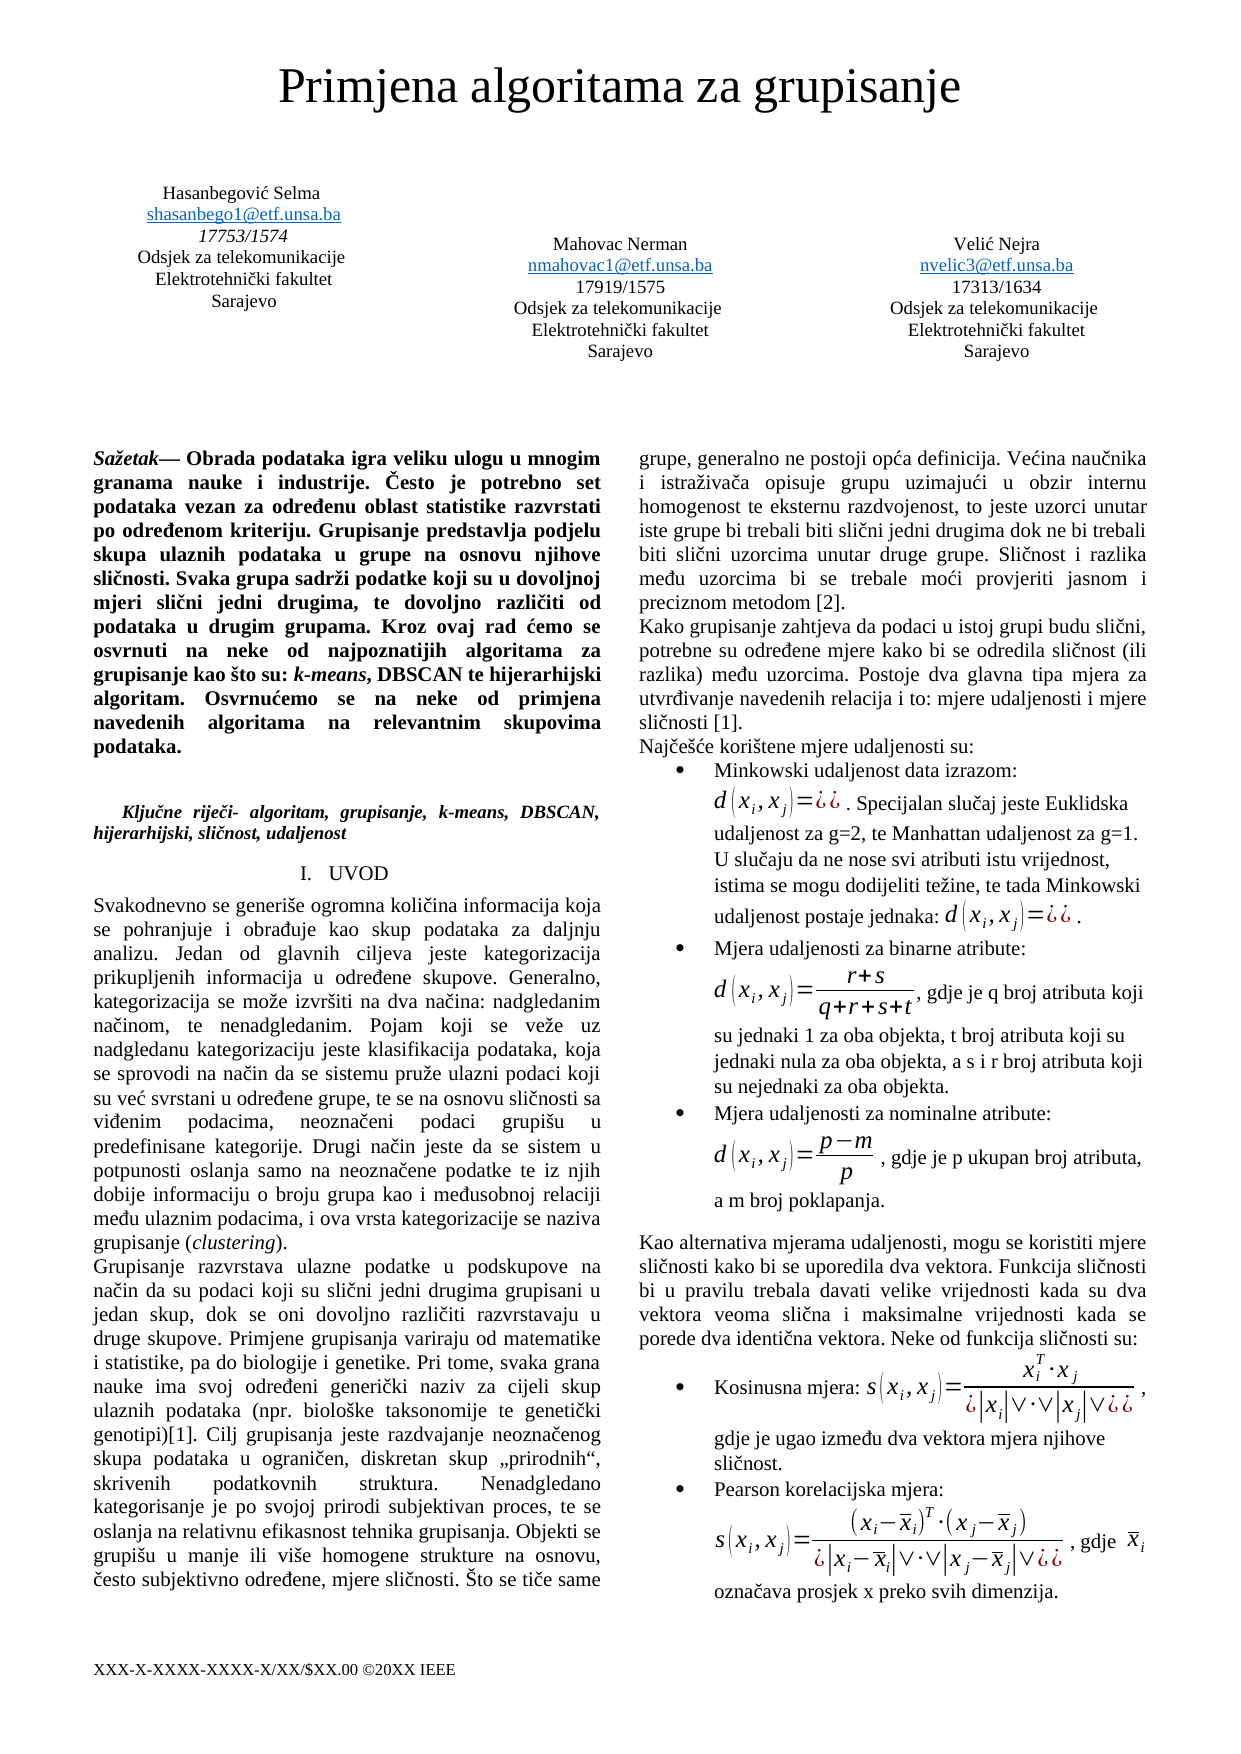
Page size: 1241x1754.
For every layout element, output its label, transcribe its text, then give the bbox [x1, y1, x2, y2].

text Najčešće korištene mjere udaljenosti su: [639, 734, 1147, 758]
text Svakodnevno se generiše ogromna količina informacija koja se pohranjuje i obrađuje kao skup podataka za daljnju analizu. Jedan od glavnih ciljeva jeste kategorizacija prikupljenih informacija u određene skupove. Generalno, kategorizacija se može izvršiti na dva načina: nadgledanim načinom, te nenadgledanim. Pojam koji se veže uz nadgledanu kategorizaciju jeste klasifikacija podataka, koja se sprovodi na način da se sistemu pruže ulazni podaci koji su već svrstani u određene grupe, te se na osnovu sličnosti sa viđenim podacima, neoznačeni podaci grupišu u predefinisane kategorije. Drugi način jeste da se sistem u potpunosti oslanja samo na neoznačene podatke te iz njih dobije informaciju o broju grupa kao i međusobnoj relaciji među ulaznim podacima, i ova vrsta kategorizacije se naziva grupisanje (clustering). [93, 893, 601, 1254]
text Ključne riječi- algoritam, grupisanje, k-means, DBSCAN, hijerarhijski, sličnost, udaljenost [93, 801, 601, 844]
text Kao alternativa mjerama udaljenosti, mogu se koristiti mjere sličnosti kako bi se uporedila dva vektora. Funkcija sličnosti bi u pravilu trebala davati velike vrijednosti kada su dva vektora veoma slična i maksimalne vrijednosti kada se porede dva identična vektora. Neke od funkcija sličnosti su: [639, 1230, 1147, 1350]
list Mjera udaljenosti za nominalne atribute: , gdje je p ukupan broj atributa, a m broj poklapanja. [676, 1100, 1147, 1212]
list Pearson korelacijska mjera: , gdje označava prosjek x preko svih dimenzija. [676, 1477, 1147, 1603]
text Velić Nejra nvelic3@etf.unsa.ba 17313/1634 Odsjek za telekomunikacije Elektrotehnički fakultet Sarajevo [846, 211, 1147, 362]
text Kako grupisanje zahtjeva da podaci u istoj grupi budu slični, potrebne su određene mjere kako bi se odredila sličnost (ili razlika) među uzorcima. Postoje dva glavna tipa mjera za utvrđivanje navedenih relacija i to: mjere udaljenosti i mjere sličnosti [1]. [639, 614, 1147, 734]
text Grupisanje razvrstava ulazne podatke u podskupove na način da su podaci koji su slični jedni drugima grupisani u jedan skup, dok se oni dovoljno različiti razvrstavaju u druge skupove. Primjene grupisanja variraju od matematike i statistike, pa do biologije i genetike. Pri tome, svaka grana nauke ima svoj određeni generički naziv za cijeli skup ulaznih podataka (npr. biološke taksonomije te genetički genotipi)[1]. Cilj grupisanja jeste razdvajanje neoznačenog skupa podataka u ograničen, diskretan skup „prirodnih“, skrivenih podatkovnih struktura. Nenadgledano kategorisanje je po svojoj prirodi subjektivan proces, te se oslanja na relativnu efikasnost tehnika grupisanja. Objekti se grupišu u manje ili više homogene strukture na osnovu, često subjektivno određene, mjere sličnosti. Što se tiče same grupe, generalno ne postoji opća definicija. Većina naučnika i istraživača opisuje grupu uzimajući u obzir internu homogenost te eksternu razdvojenost, to jeste uzorci unutar iste grupe bi trebali biti slični jedni drugima dok ne bi trebali biti slični uzorcima unutar druge grupe. Sličnost i razlika među uzorcima bi se trebale moći provjeriti jasnom i preciznom metodom [2]. [93, 1254, 601, 1591]
title Primjena algoritama za grupisanje [93, 56, 1147, 114]
text Grupisanje razvrstava ulazne podatke u podskupove na način da su podaci koji su slični jedni drugima grupisani u jedan skup, dok se oni dovoljno različiti razvrstavaju u druge skupove. Primjene grupisanja variraju od matematike i statistike, pa do biologije i genetike. Pri tome, svaka grana nauke ima svoj određeni generički naziv za cijeli skup ulaznih podataka (npr. biološke taksonomije te genetički genotipi)[1]. Cilj grupisanja jeste razdvajanje neoznačenog skupa podataka u ograničen, diskretan skup „prirodnih“, skrivenih podatkovnih struktura. Nenadgledano kategorisanje je po svojoj prirodi subjektivan proces, te se oslanja na relativnu efikasnost tehnika grupisanja. Objekti se grupišu u manje ili više homogene strukture na osnovu, često subjektivno određene, mjere sličnosti. Što se tiče same grupe, generalno ne postoji opća definicija. Većina naučnika i istraživača opisuje grupu uzimajući u obzir internu homogenost te eksternu razdvojenost, to jeste uzorci unutar iste grupe bi trebali biti slični jedni drugima dok ne bi trebali biti slični uzorcima unutar druge grupe. Sličnost i razlika među uzorcima bi se trebale moći provjeriti jasnom i preciznom metodom [2]. [639, 446, 1147, 614]
list Minkowski udaljenost data izrazom: . Specijalan slučaj jeste Euklidska udaljenost za g=2, te Manhattan udaljenost za g=1. U slučaju da ne nose svi atributi istu vrijednost, istima se mogu dodijeliti težine, te tada Minkowski udaljenost postaje jednaka: . [676, 758, 1147, 934]
subtitle UVOD [93, 861, 601, 884]
text Hasanbegović Selma shasanbego1@etf.unsa.ba 17753/1574 Odsjek za telekomunikacije Elektrotehnički fakultet Sarajevo [93, 182, 394, 311]
text Sažetak— Obrada podataka igra veliku ulogu u mnogim granama nauke i industrije. Često je potrebno set podataka vezan za određenu oblast statistike razvrstati po određenom kriteriju. Grupisanje predstavlja podjelu skupa ulaznih podataka u grupe na osnovu njihove sličnosti. Svaka grupa sadrži podatke koji su u dovoljnoj mjeri slični jedni drugima, te dovoljno različiti od podataka u drugim grupama. Kroz ovaj rad ćemo se osvrnuti na neke od najpoznatijih algoritama za grupisanje kao što su: k-means, DBSCAN te hijerarhijski algoritam. Osvrnućemo se na neke od primjena navedenih algoritama na relevantnim skupovima podataka. [93, 446, 601, 758]
list Kosinusna mjera: , gdje je ugao između dva vektora mjera njihove sličnost. [676, 1350, 1147, 1475]
text Mahovac Nerman nmahovac1@etf.unsa.ba 17919/1575 Odsjek za telekomunikacije Elektrotehnički fakultet Sarajevo [469, 211, 771, 362]
list Mjera udaljenosti za binarne atribute: , gdje je q broj atributa koji su jednaki 1 za oba objekta, t broj atributa koji su jednaki nula za oba objekta, a s i r broj atributa koji su nejednaki za oba objekta. [676, 936, 1147, 1098]
